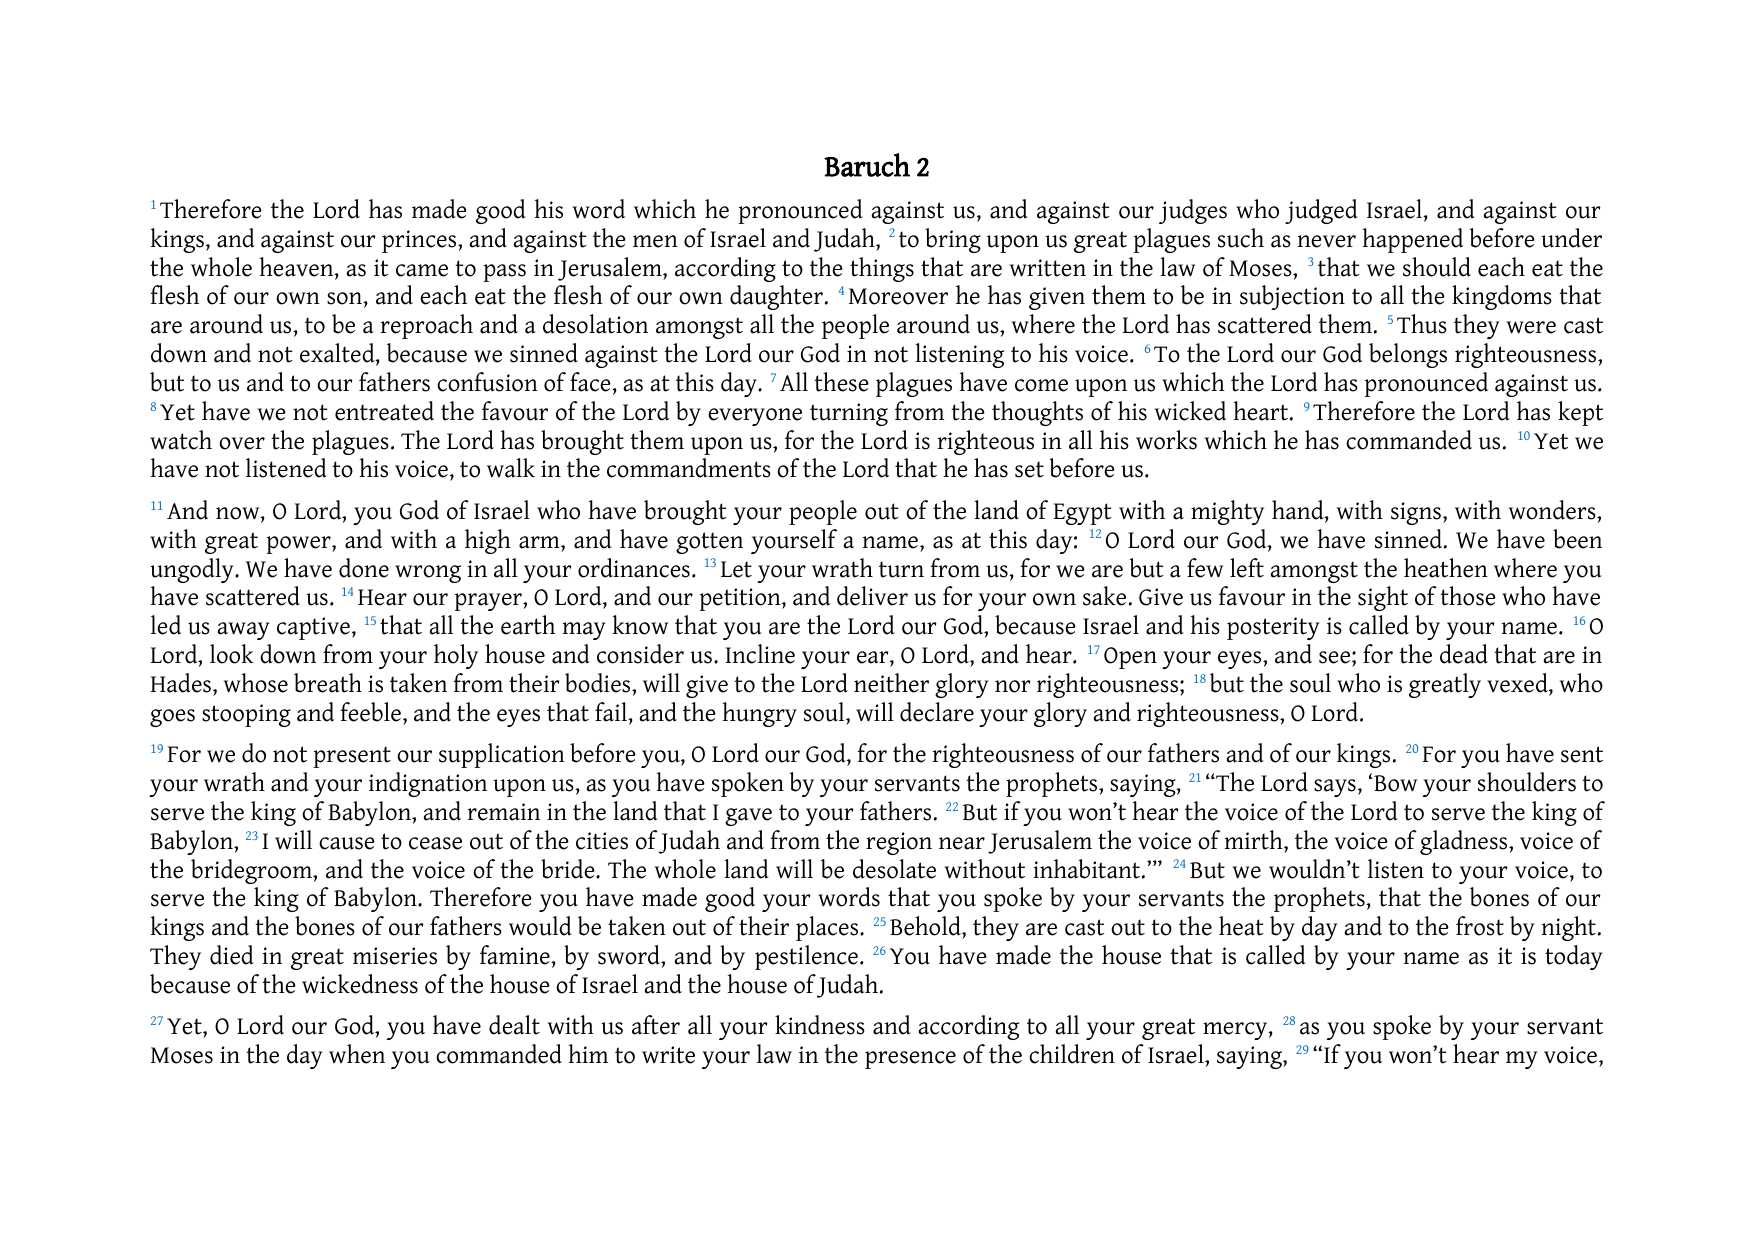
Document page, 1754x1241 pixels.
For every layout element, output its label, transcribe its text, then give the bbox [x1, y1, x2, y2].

text 19 For we do not present our supplication before you, O Lord our God, for the righteousness of our fathers and of our kings. 20 For you have sent your wrath and your indignation upon us, as you have spoken by your servants the prophets, saying, 21 “The Lord says, ‘Bow your shoulders to serve the king of Babylon, and remain in the land that I gave to your fathers. 22 But if you won’t hear the voice of the Lord to serve the king of Babylon, 23 I will cause to cease out of the cities of Judah and from the region near Jerusalem the voice of mirth, the voice of gladness, voice of the bridegroom, and the voice of the bride. The whole land will be desolate without inhabitant.’” 24 But we wouldn’t listen to your voice, to serve the king of Babylon. Therefore you have made good your words that you spoke by your servants the prophets, that the bones of our kings and the bones of our fathers would be taken out of their places. 25 Behold, they are cast out to the heat by day and to the frost by night. They died in great miseries by famine, by sword, and by pestilence. 26 You have made the house that is called by your name as it is today because of the wickedness of the house of Israel and the house of Judah. [150, 741, 1604, 1000]
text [150, 1013, 1604, 1071]
text 1 Therefore the Lord has made good his word which he pronounced against us, and against our judges who judged Israel, and against our kings, and against our princes, and against the men of Israel and Judah, 2 to bring upon us great plagues such as never happened before under the whole heaven, as it came to pass in Jerusalem, according to the things that are written in the law of Moses, 3 that we should each eat the flesh of our own son, and each eat the flesh of our own daughter. 4 Moreover he has given them to be in subjection to all the kingdoms that are around us, to be a reproach and a desolation amongst all the people around us, where the Lord has scattered them. 5 Thus they were cast down and not exalted, because we sinned against the Lord our God in not listening to his voice. 6 To the Lord our God belongs righteousness, but to us and to our fathers confusion of face, as at this day. 7 All these plagues have come upon us which the Lord has pronounced against us. 8 Yet have we not entreated the favour of the Lord by everyone turning from the thoughts of his wicked heart. 9 Therefore the Lord has kept watch over the plagues. The Lord has brought them upon us, for the Lord is righteous in all his works which he has commanded us. 10 Yet we have not listened to his voice, to walk in the commandments of the Lord that he has set before us. [150, 196, 1604, 485]
text Baruch 2 [150, 150, 1604, 184]
text 11 And now, O Lord, you God of Israel who have brought your people out of the land of Egypt with a mighty hand, with signs, with wonders, with great power, and with a high arm, and have gotten yourself a name, as at this day: 12 O Lord our God, we have sinned. We have been ungodly. We have done wrong in all your ordinances. 13 Let your wrath turn from us, for we are but a few left amongst the heathen where you have scattered us. 14 Hear our prayer, O Lord, and our petition, and deliver us for your own sake. Give us favour in the sight of those who have led us away captive, 15 that all the earth may know that you are the Lord our God, because Israel and his posterity is called by your name. 16 O Lord, look down from your holy house and consider us. Incline your ear, O Lord, and hear. 17 Open your eyes, and see; for the dead that are in Hades, whose breath is taken from their bodies, will give to the Lord neither glory nor righteousness; 18 but the soul who is greatly vexed, who goes stooping and feeble, and the eyes that fail, and the hungry soul, will declare your glory and righteousness, O Lord. [150, 497, 1604, 728]
